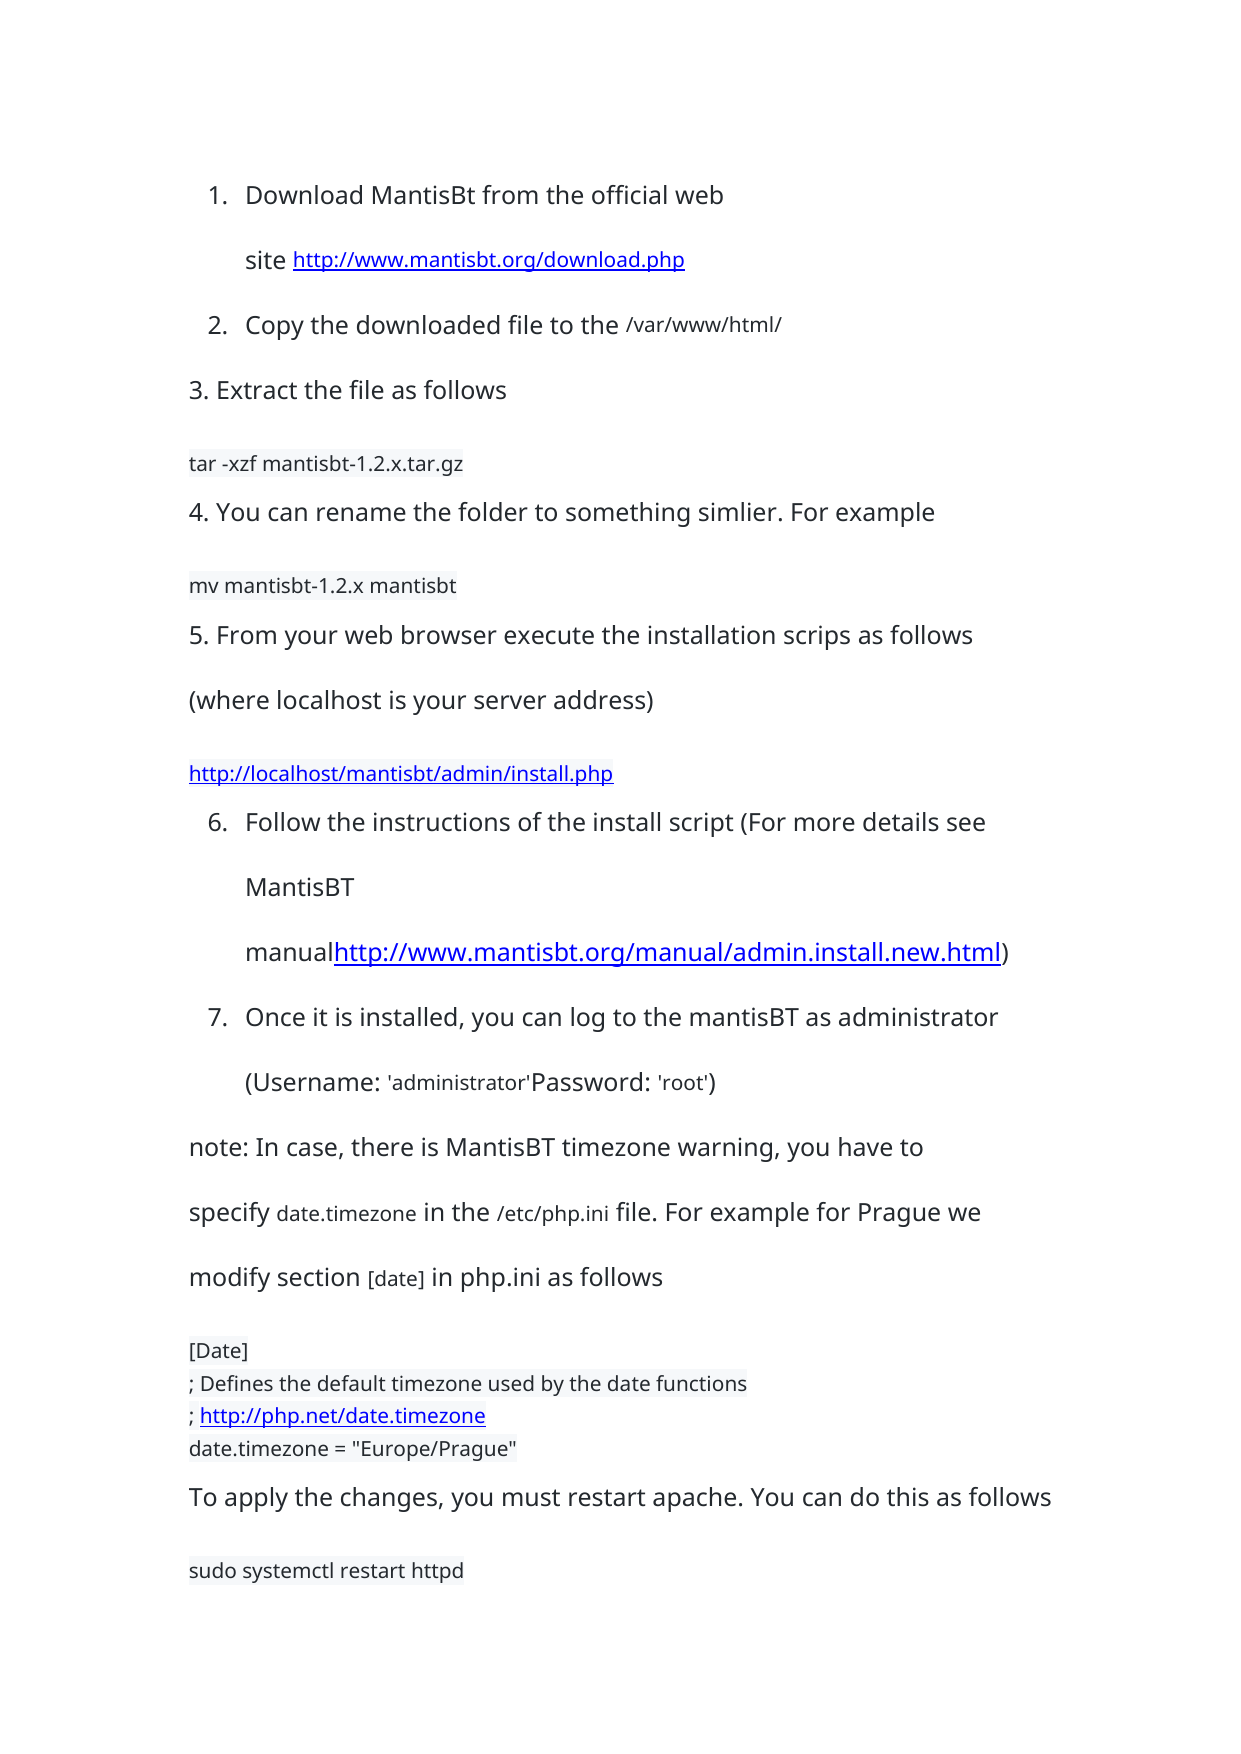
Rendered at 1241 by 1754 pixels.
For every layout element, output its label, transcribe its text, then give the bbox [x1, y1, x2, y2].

text mv mantisbt-1.2.x mantisbt [188, 569, 1053, 602]
text [Date] ; Defines the default timezone used by the date functions ; http://php.net/date.timezone date.timezone = "Europe/Prague" [188, 1334, 1053, 1464]
text sudo systemctl restart httpd [188, 1554, 1053, 1587]
text 5. From your web browser execute the installation scrips as follows (where localhost is your server address) [188, 602, 1053, 732]
list Follow the instructions of the install script (For more details see MantisBT manualhttp://www.mantisbt.org/manual/admin.install.new.html) [207, 789, 1053, 984]
list Download MantisBt from the official web site http://www.mantisbt.org/download.php [207, 162, 1053, 292]
text 4. You can rename the folder to something simlier. For example [188, 479, 1053, 544]
list Once it is installed, you can log to the mantisBT as administrator (Username: 'administrator'Password: 'root') [207, 984, 1053, 1114]
text note: In case, there is MantisBT timezone warning, you have to specify date.timezone in the /etc/php.ini file. For example for Prague we modify section [date] in php.ini as follows [188, 1114, 1053, 1309]
text http://localhost/mantisbt/admin/install.php [188, 757, 1053, 789]
text tar -xzf mantisbt-1.2.x.tar.gz [188, 447, 1053, 479]
text 3. Extract the file as follows [188, 357, 1053, 422]
text To apply the changes, you must restart apache. You can do this as follows [188, 1464, 1053, 1529]
list Copy the downloaded file to the /var/www/html/ [207, 292, 1053, 357]
